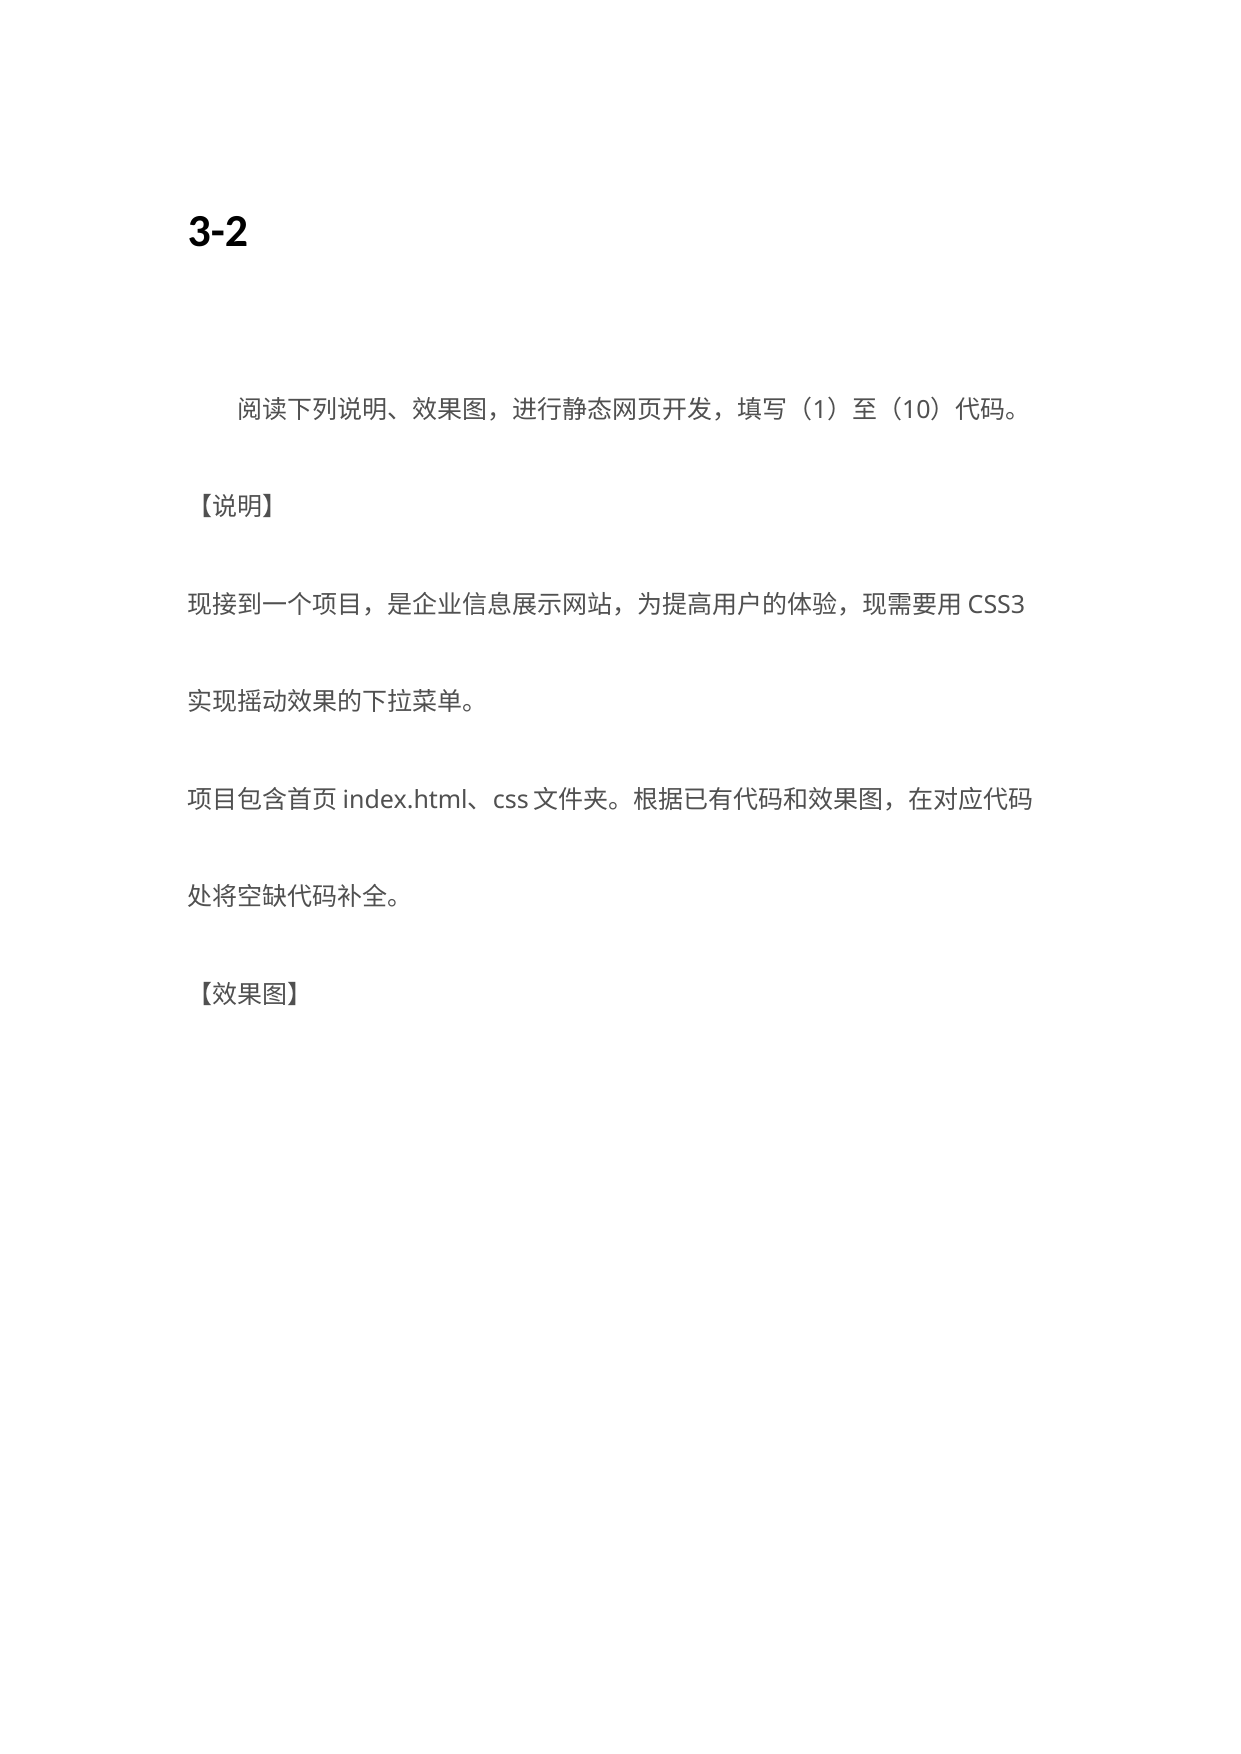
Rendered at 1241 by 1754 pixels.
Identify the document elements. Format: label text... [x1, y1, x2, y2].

text 阅读下列说明、效果图，进行静态网页开发，填写（1）至（10）代码。 【说明】 现接到一个项目，是企业信息展示网站，为提高用户的体验，现需要用CSS3实现摇动效果的下拉菜单。 项目包含首页index.html、css文件夹。根据已有代码和效果图，在对应代码处将空缺代码补全。 【效果图】 [187, 375, 1053, 1122]
subtitle 3-2 [187, 197, 1053, 262]
